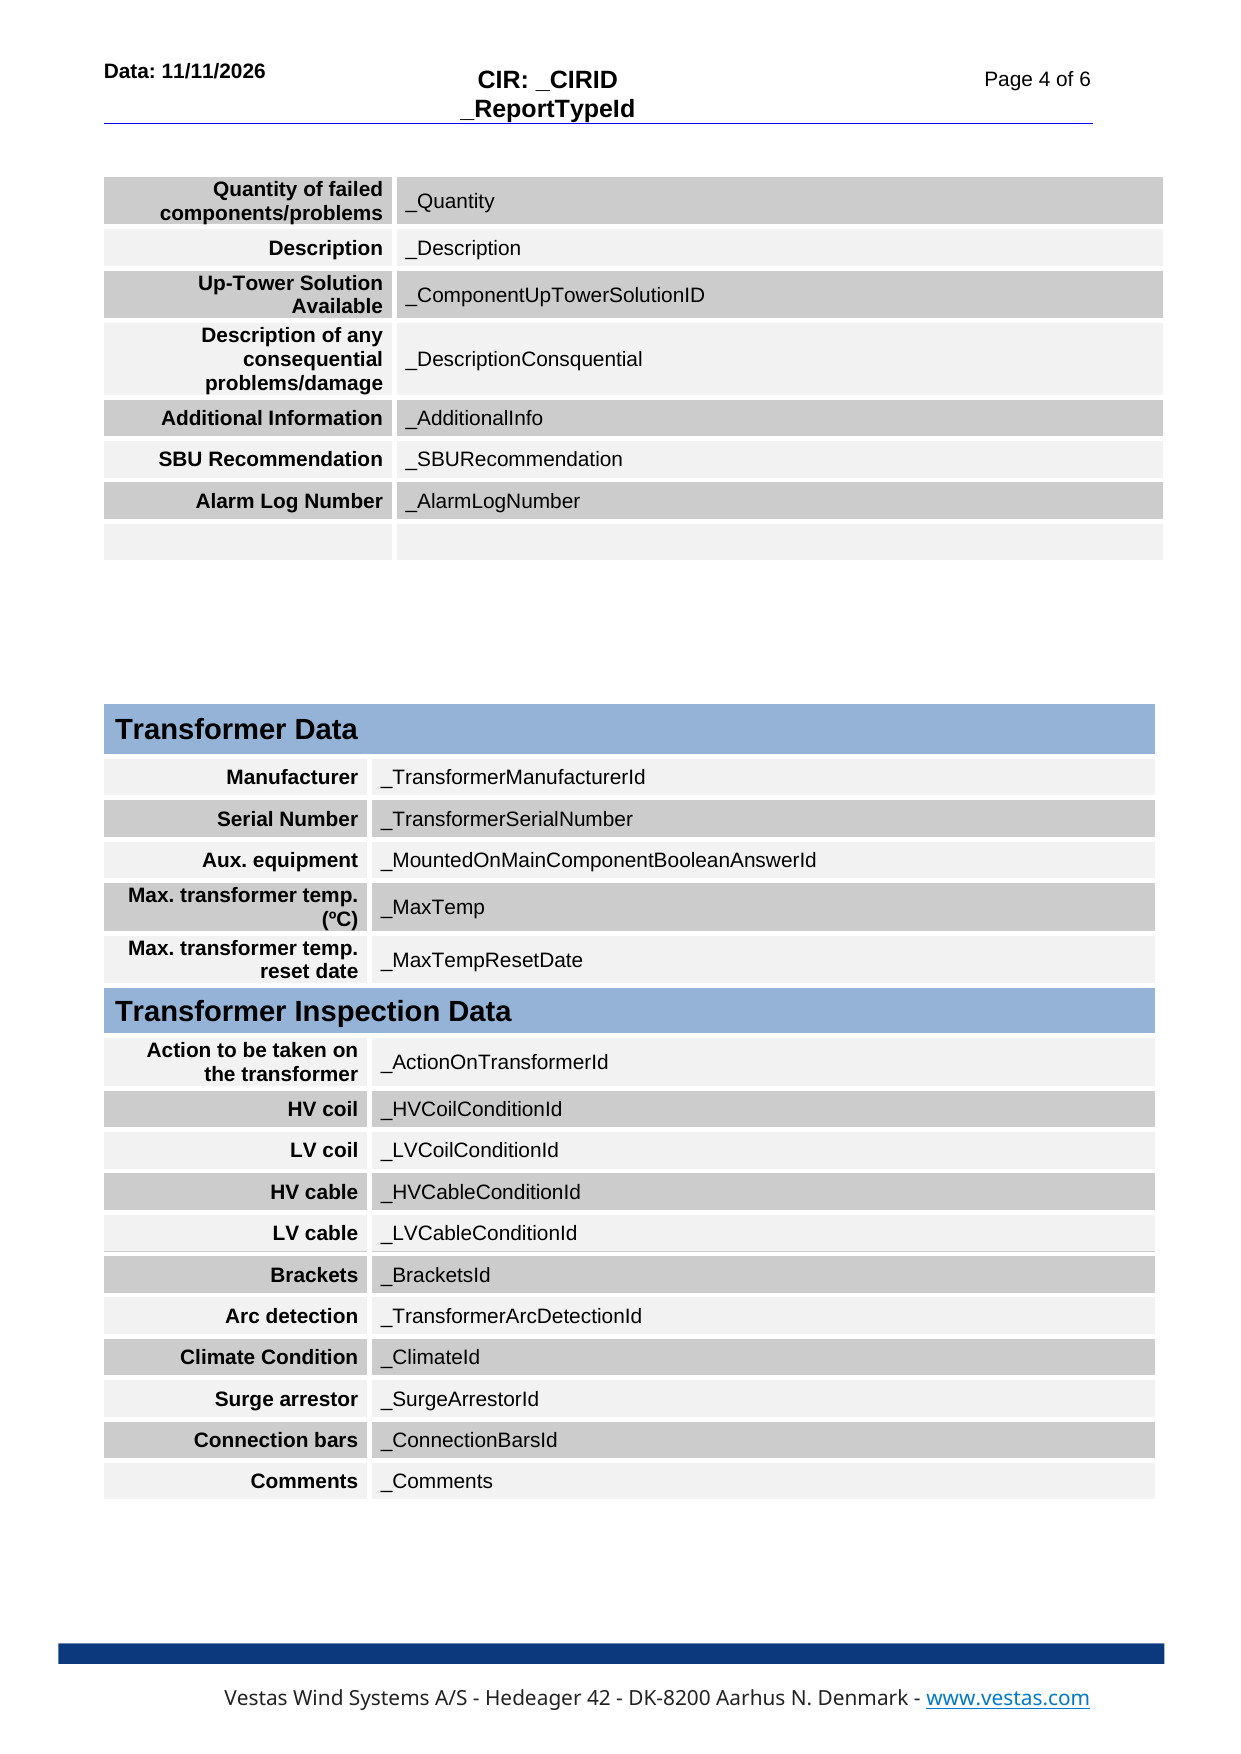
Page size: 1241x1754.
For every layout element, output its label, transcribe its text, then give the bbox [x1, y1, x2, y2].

table_cell LV coil [104, 1132, 367, 1169]
table_cell _Quantity [397, 177, 1163, 224]
table_cell _ClimateId [372, 1339, 1155, 1375]
table_cell _ConnectionBarsId [372, 1422, 1155, 1458]
table_cell _HVCableConditionId [372, 1173, 1155, 1210]
table_cell _Comments [372, 1463, 1155, 1499]
table_cell _LVCoilConditionId [372, 1132, 1155, 1169]
table_cell _ActionOnTransformerId [372, 1038, 1155, 1086]
table_cell Description [104, 229, 392, 266]
table_cell [104, 524, 392, 560]
table_cell Additional Information [104, 400, 392, 436]
table_cell _AdditionalInfo [397, 400, 1163, 436]
table_cell Brackets [104, 1256, 367, 1293]
table_cell Comments [104, 1463, 367, 1499]
table_cell HV coil [104, 1091, 367, 1127]
table_cell _SurgeArrestorId [372, 1380, 1155, 1417]
table_cell _MaxTempResetDate [372, 936, 1155, 983]
table_cell _HVCoilConditionId [372, 1091, 1155, 1127]
table_cell Serial Number [104, 800, 367, 837]
picture [58, 1633, 1165, 1664]
table_cell _Description [397, 229, 1163, 266]
table_cell _TransformerManufacturerId [372, 759, 1155, 795]
table_cell _MountedOnMainComponentBooleanAnswerId [372, 842, 1155, 878]
table_cell Quantity of failed components/problems [104, 177, 392, 224]
table_cell _TransformerSerialNumber [372, 800, 1155, 837]
table_cell _TransformerArcDetectionId [372, 1297, 1155, 1334]
table_cell Aux. equipment [104, 842, 367, 878]
table_cell _BracketsId [372, 1256, 1155, 1293]
table_cell LV cable [104, 1215, 367, 1251]
table_cell Transformer Inspection Data [104, 988, 1155, 1033]
table_cell SBU Recommendation [104, 441, 392, 478]
table_cell Max. transformer temp. reset date [104, 936, 367, 983]
table_cell Manufacturer [104, 759, 367, 795]
table_cell Alarm Log Number [104, 482, 392, 519]
table_header Transformer Data [104, 704, 1155, 754]
table_cell Surge arrestor [104, 1380, 367, 1417]
table_cell Action to be taken on the transformer [104, 1038, 367, 1086]
table_cell Connection bars [104, 1422, 367, 1458]
table_cell Up-Tower Solution Available [104, 271, 392, 318]
table_cell _LVCableConditionId [372, 1215, 1155, 1251]
table_cell Description of any consequential problems/damage [104, 323, 392, 395]
table_cell Arc detection [104, 1297, 367, 1334]
table_cell _SBURecommendation [397, 441, 1163, 478]
table_cell _MaxTemp [372, 883, 1155, 931]
table_cell _ComponentUpTowerSolutionID [397, 271, 1163, 318]
table_cell HV cable [104, 1173, 367, 1210]
table_cell Climate Condition [104, 1339, 367, 1375]
table_cell [397, 524, 1163, 560]
table_cell _AlarmLogNumber [397, 482, 1163, 519]
table_cell Max. transformer temp. (ºC) [104, 883, 367, 931]
table_cell _DescriptionConsquential [397, 323, 1163, 395]
